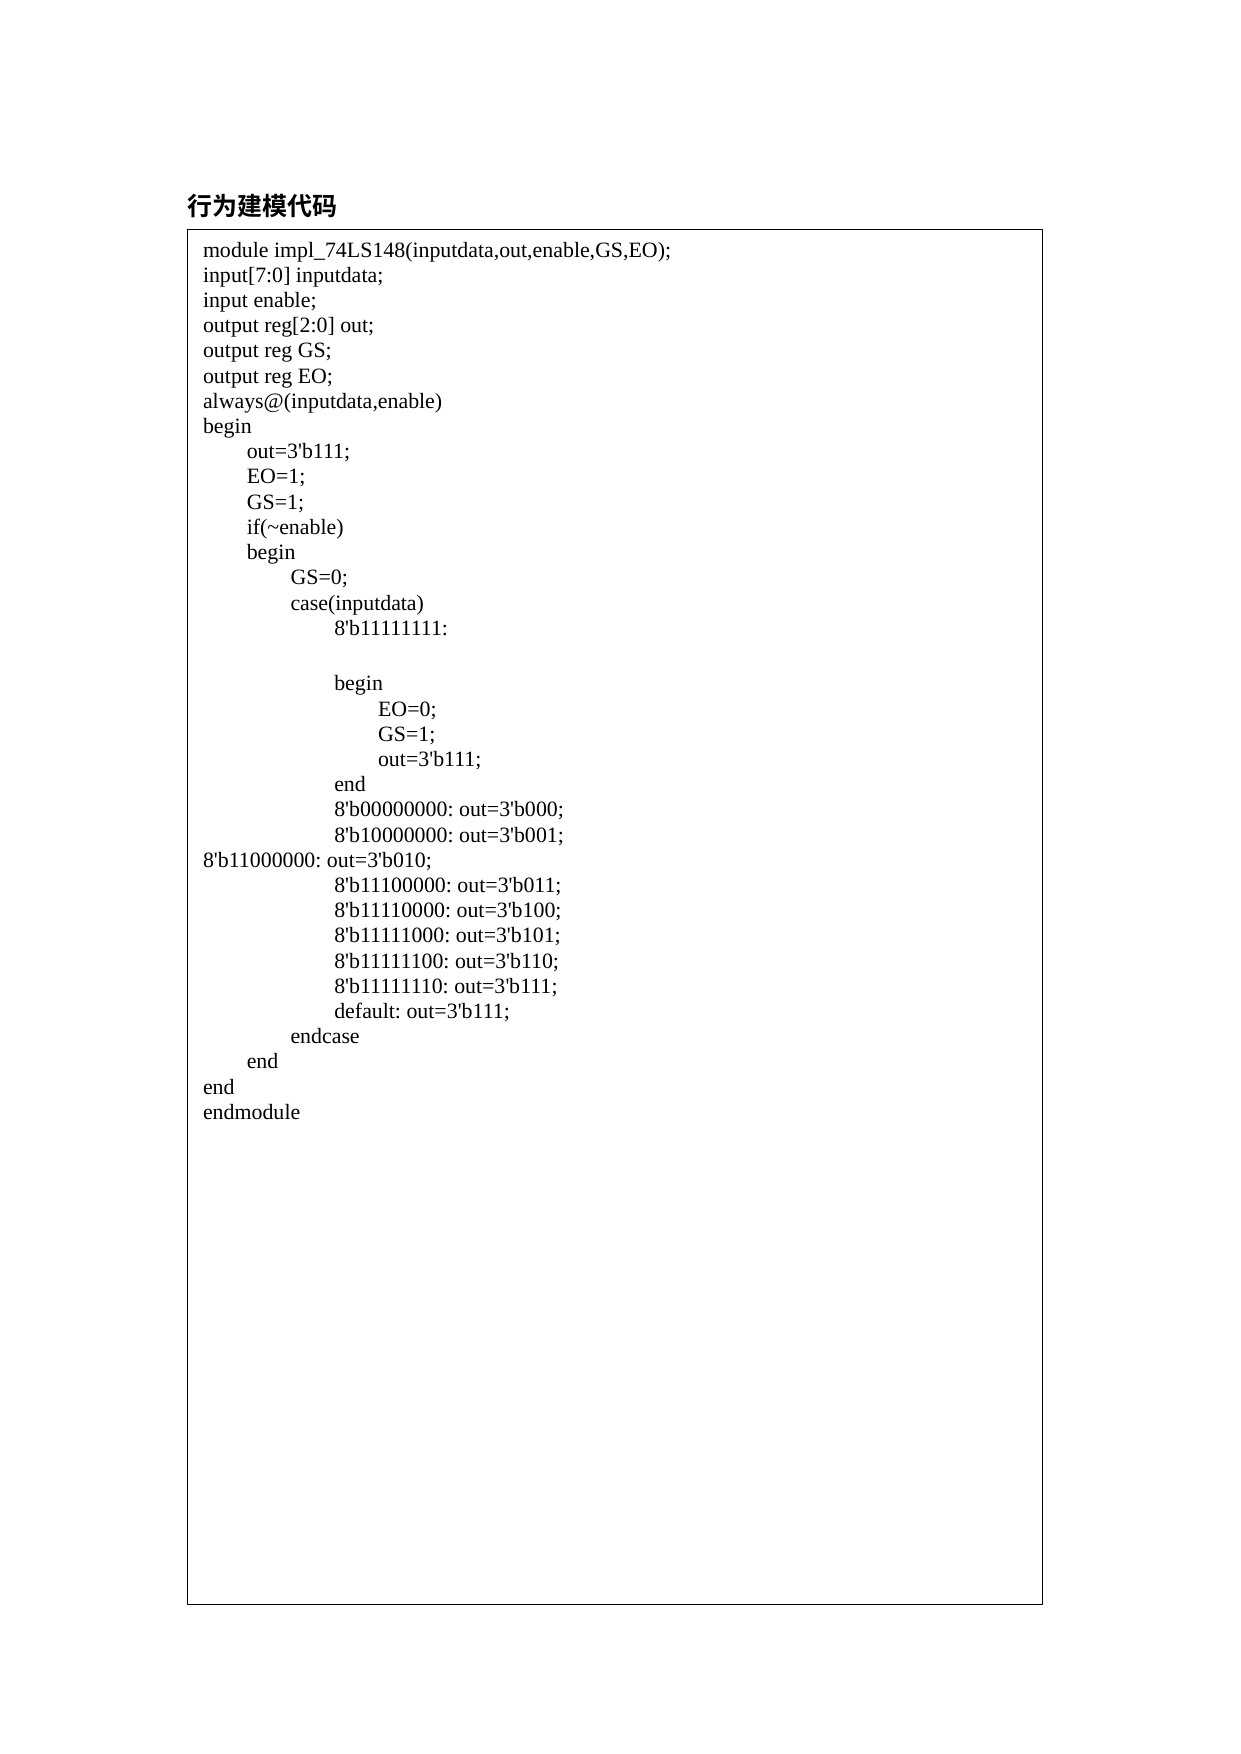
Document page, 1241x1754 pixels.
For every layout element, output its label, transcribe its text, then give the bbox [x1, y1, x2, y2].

subtitle 行为建模代码 [187, 172, 1053, 237]
